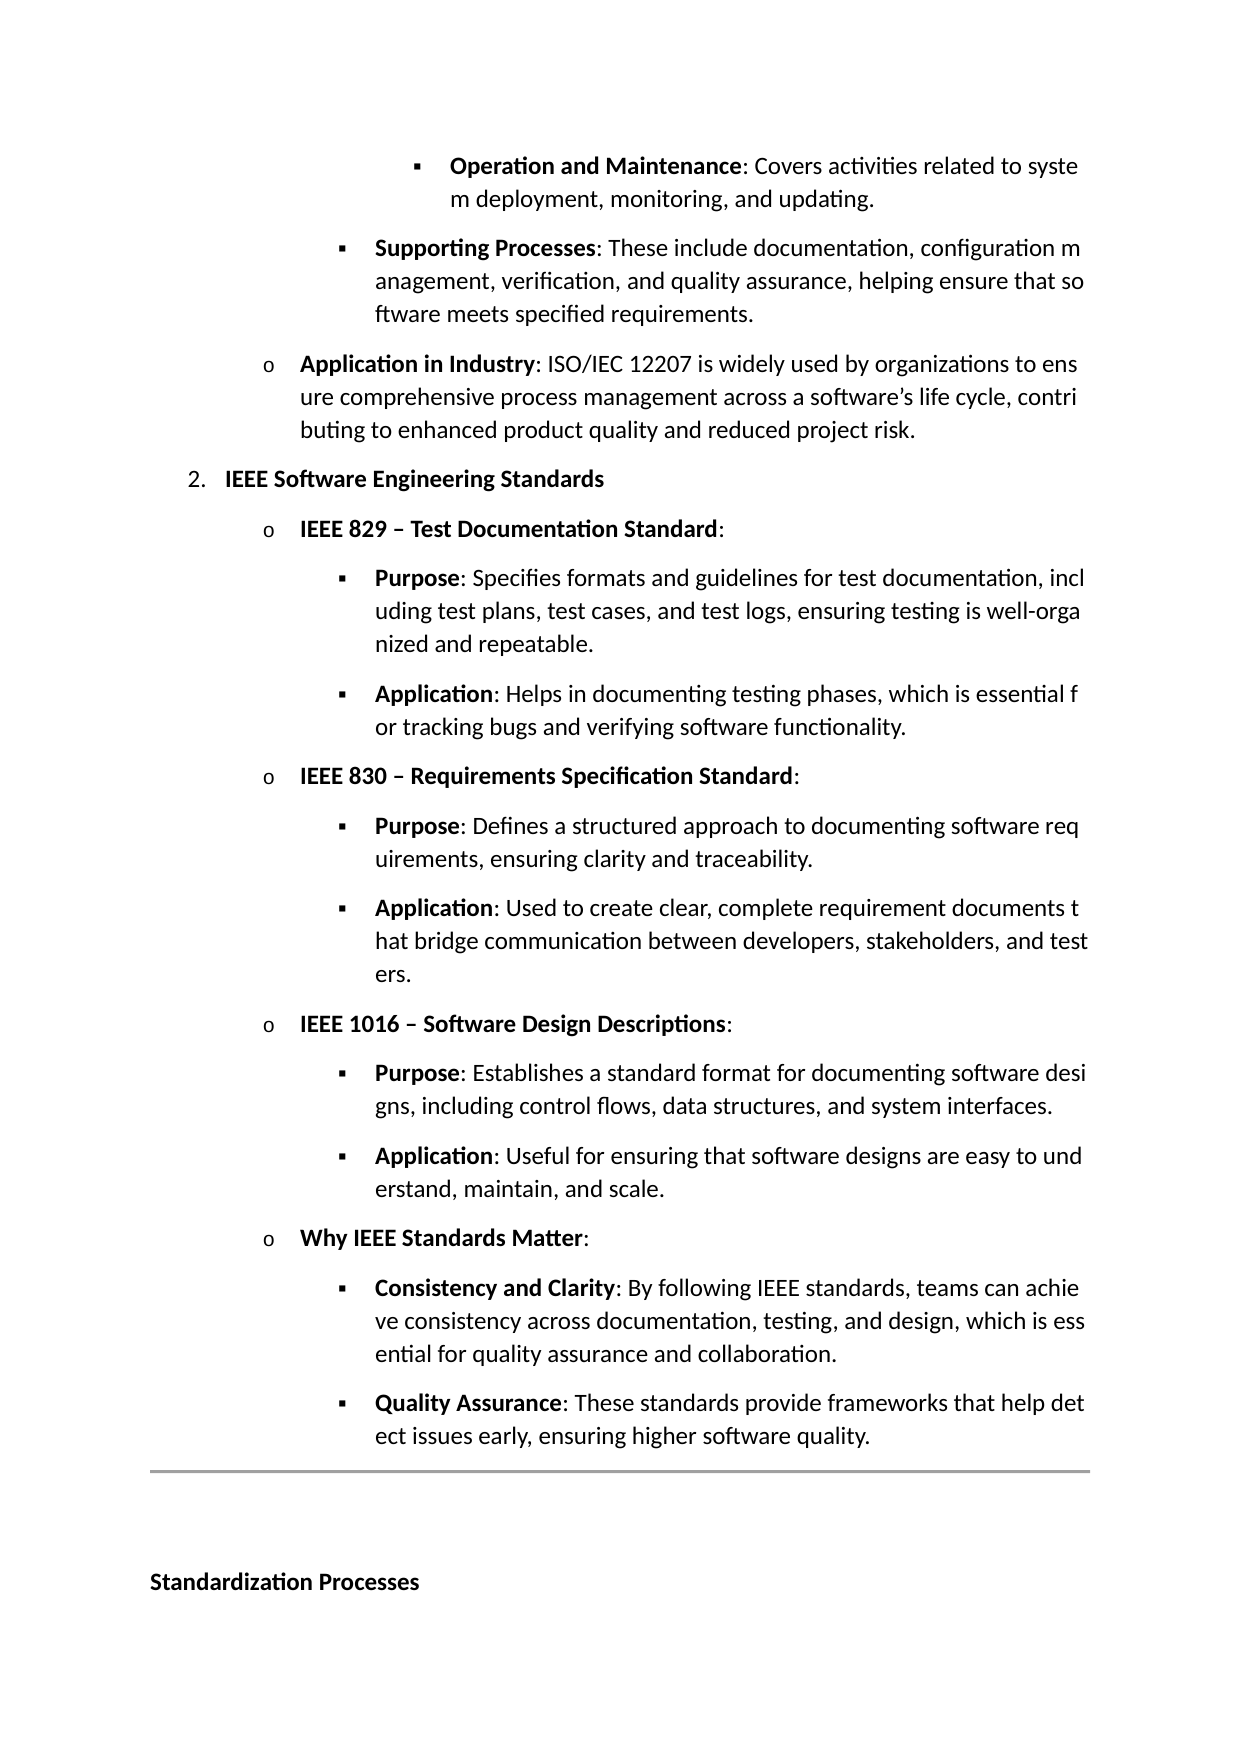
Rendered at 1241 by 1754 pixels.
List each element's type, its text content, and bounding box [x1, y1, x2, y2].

list Supporting Processes: These include documentation, configuration management, verification, and quality assurance, helping ensure that software meets specified requirements. [337, 232, 1090, 329]
list Purpose: Defines a structured approach to documenting software requirements, ensuring clarity and traceability. [337, 810, 1090, 873]
list Quality Assurance: These standards provide frameworks that help detect issues early, ensuring higher software quality. [337, 1387, 1090, 1451]
list Consistency and Clarity: By following IEEE standards, teams can achieve consistency across documentation, testing, and design, which is essential for quality assurance and collaboration. [337, 1272, 1090, 1368]
list Application: Used to create clear, complete requirement documents that bridge communication between developers, stakeholders, and testers. [337, 892, 1090, 989]
list IEEE 1016 – Software Design Descriptions: [262, 1008, 1090, 1038]
list Application: Useful for ensuring that software designs are easy to understand, maintain, and scale. [337, 1140, 1090, 1203]
list IEEE 829 – Test Documentation Standard: [262, 513, 1090, 543]
list Purpose: Establishes a standard format for documenting software designs, including control flows, data structures, and system interfaces. [337, 1057, 1090, 1121]
list Application in Industry: ISO/IEC 12207 is widely used by organizations to ensure comprehensive process management across a software’s life cycle, contributing to enhanced product quality and reduced project risk. [262, 348, 1090, 444]
list IEEE 830 – Requirements Specification Standard: [262, 760, 1090, 791]
list Why IEEE Standards Matter: [262, 1222, 1090, 1253]
list IEEE Software Engineering Standards [187, 463, 1090, 494]
list Operation and Maintenance: Covers activities related to system deployment, monitoring, and updating. [412, 150, 1090, 213]
list Purpose: Specifies formats and guidelines for test documentation, including test plans, test cases, and test logs, ensuring testing is well-organized and repeatable. [337, 562, 1090, 659]
text Standardization Processes [150, 1566, 1090, 1597]
list Application: Helps in documenting testing phases, which is essential for tracking bugs and verifying software functionality. [337, 678, 1090, 741]
